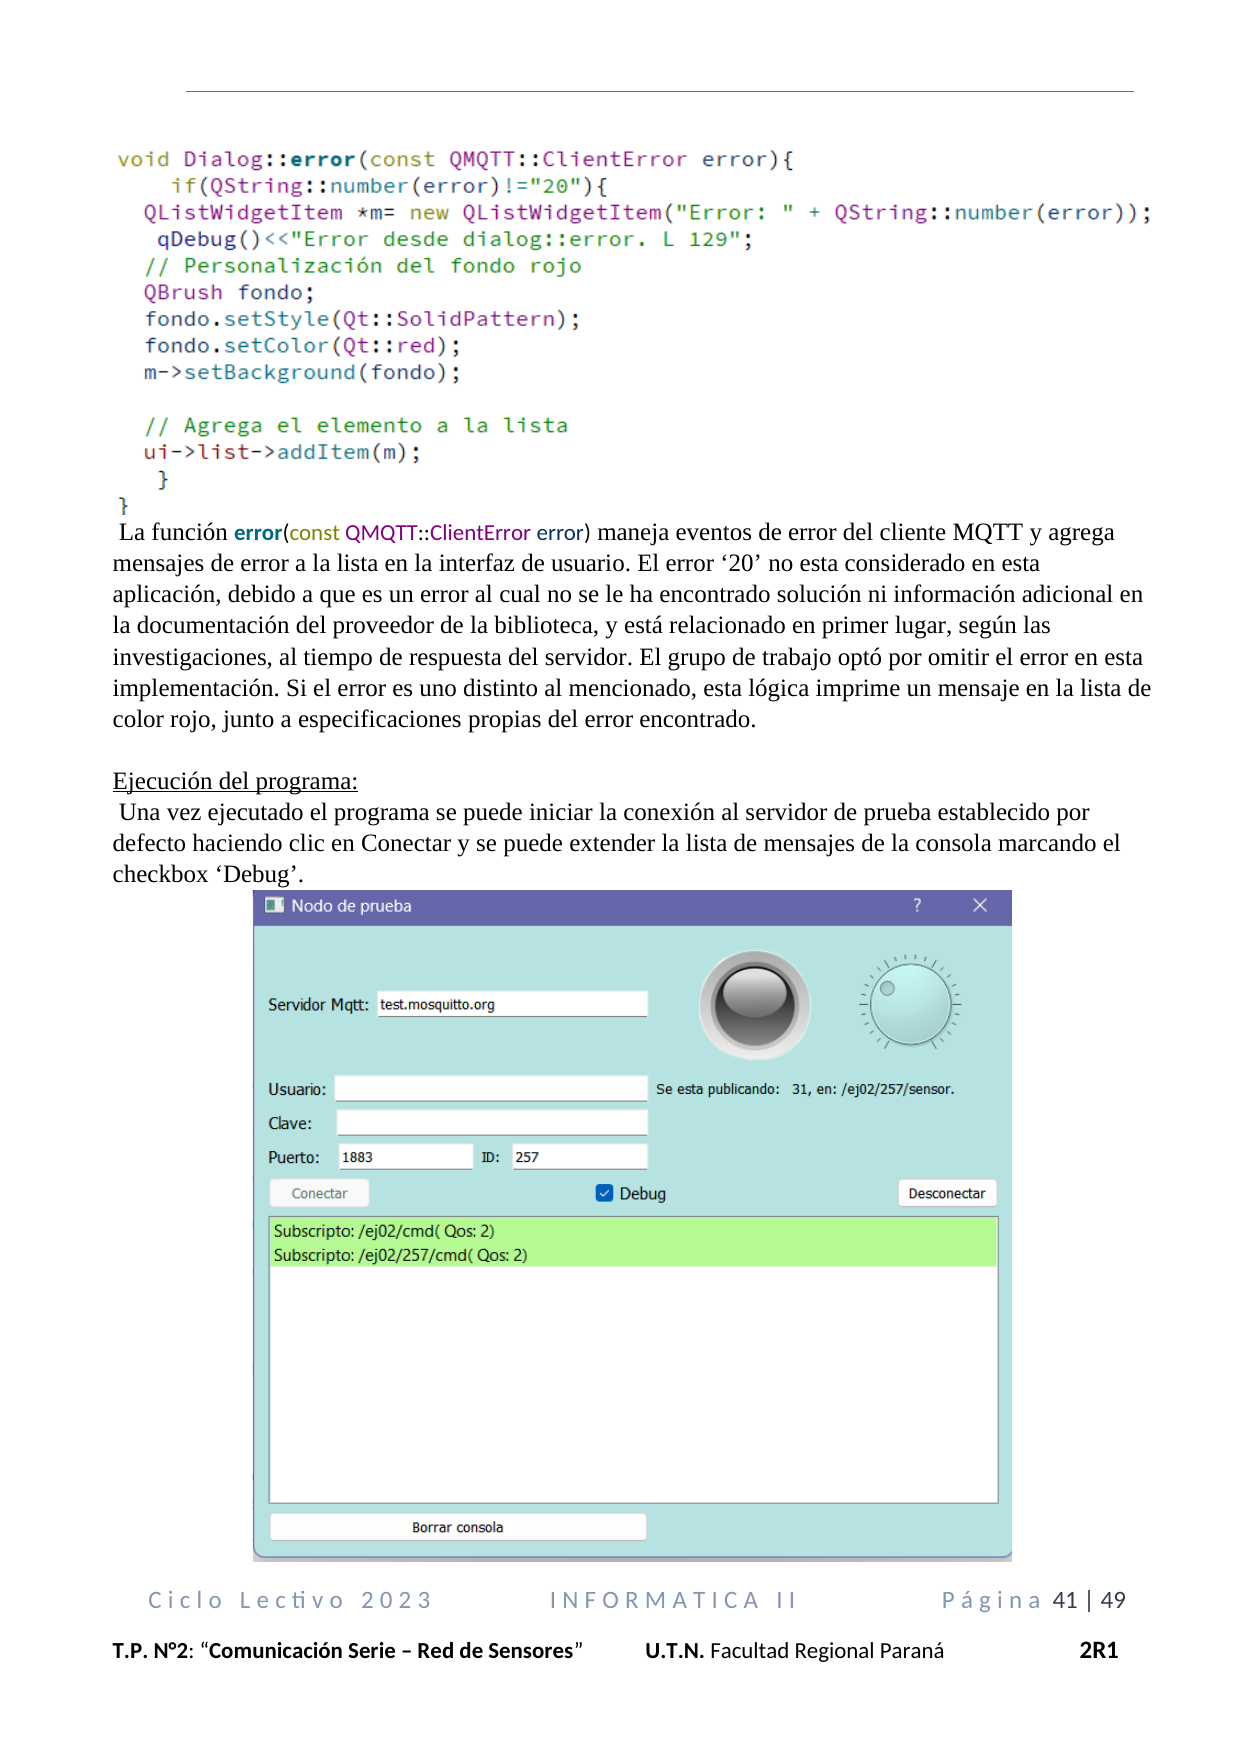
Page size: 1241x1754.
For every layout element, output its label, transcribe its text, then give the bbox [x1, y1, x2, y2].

text Ejecución del programa: [112, 766, 1152, 794]
text La función error(const QMQTT::ClientError error) maneja eventos de error del cliente MQTT y agrega mensajes de error a la lista en la interfaz de usuario. El error ‘20’ no esta considerado en esta aplicación, debido a que es un error al cual no se le ha encontrado solución ni información adicional en la documentación del proveedor de la biblioteca, y está relacionado en primer lugar, según las investigaciones, al tiempo de respuesta del servidor. El grupo de trabajo optó por omitir el error en esta implementación. Si el error es uno distinto al mencionado, esta lógica imprime un mensaje en la lista de color rojo, junto a especificaciones propias del error encontrado. [112, 517, 1152, 732]
picture [112, 150, 1159, 515]
text Una vez ejecutado el programa se puede iniciar la conexión al servidor de prueba establecido por defecto haciendo clic en Conectar y se puede extender la lista de mensajes de la consola marcando el checkbox ‘Debug’. [112, 797, 1152, 888]
picture [252, 890, 1012, 1562]
